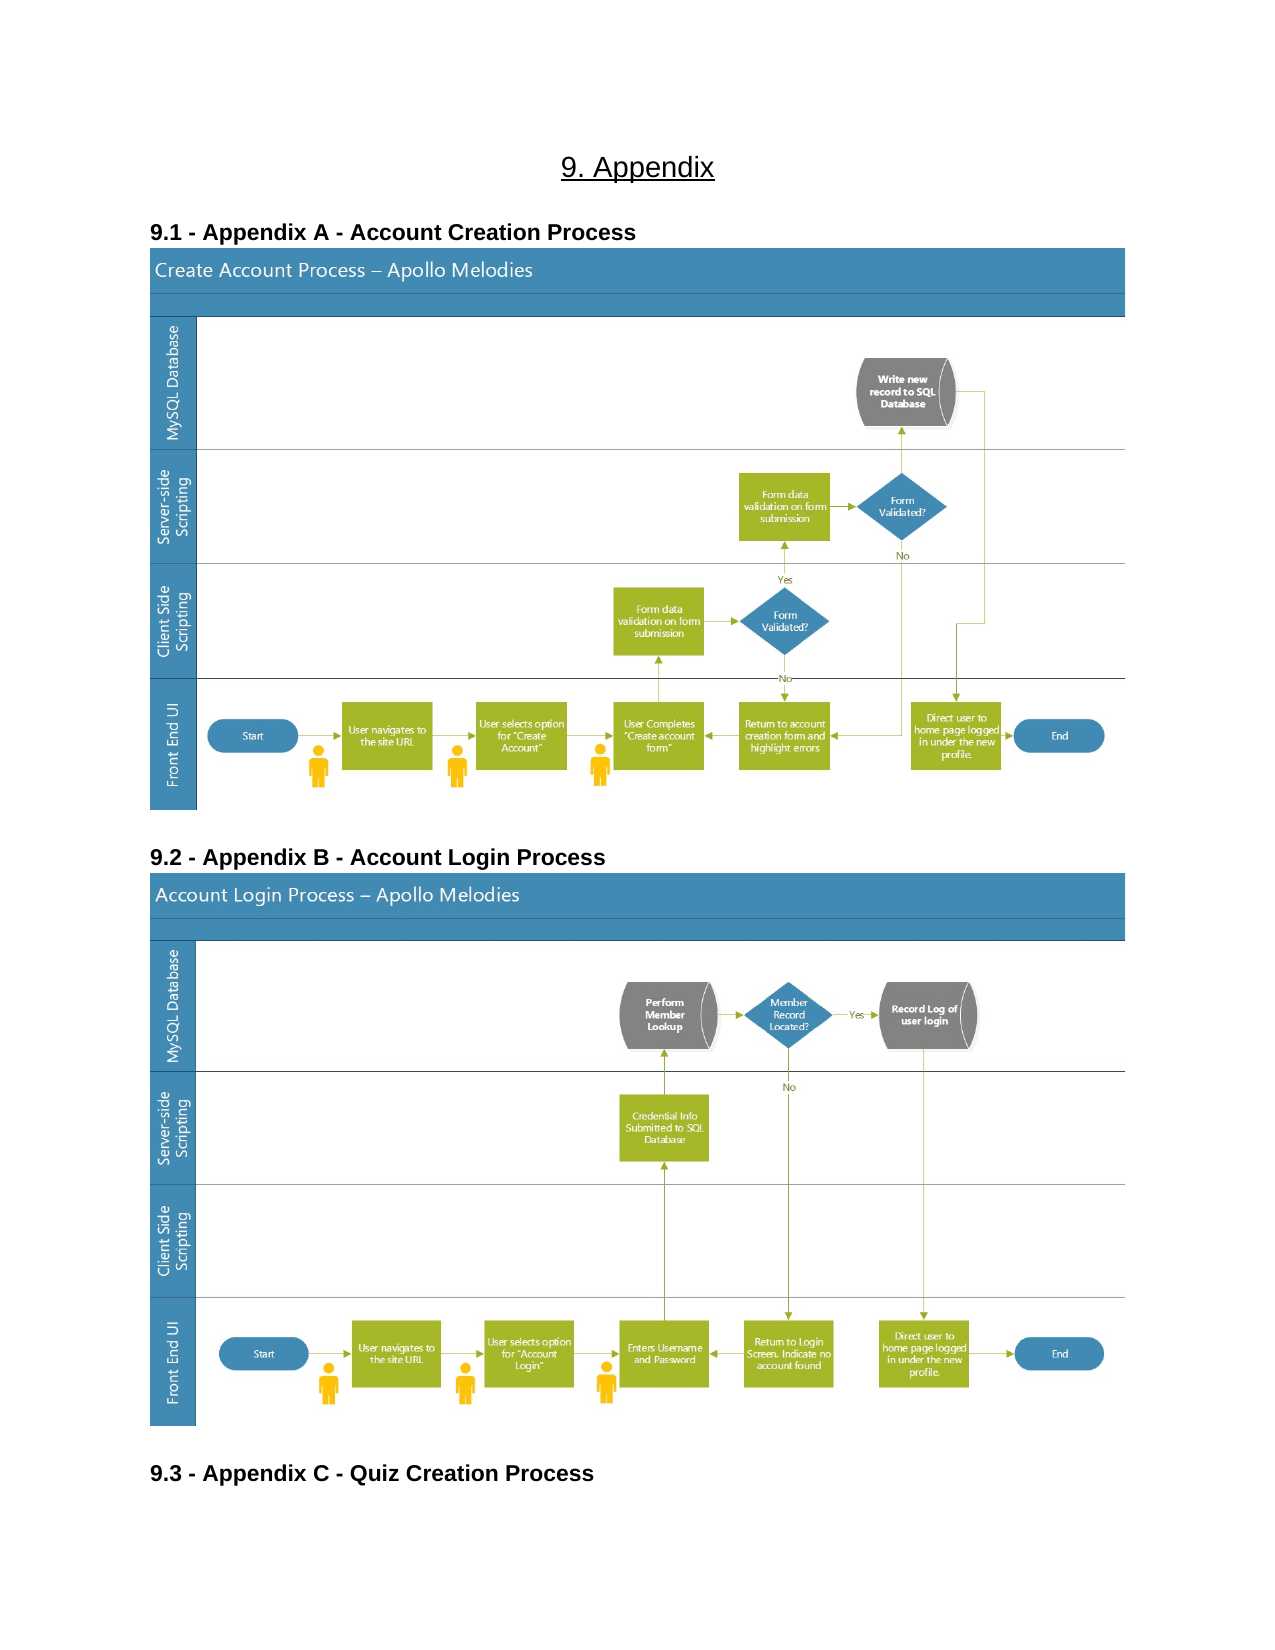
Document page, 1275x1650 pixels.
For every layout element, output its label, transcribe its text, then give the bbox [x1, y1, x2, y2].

text 9.3 - Appendix C - Quiz Creation Process [150, 1460, 1125, 1486]
picture [150, 873, 1125, 1426]
text 9.1 - Appendix A - Account Creation Process [150, 219, 1125, 245]
text 9. Appendix [150, 150, 1125, 183]
text 9.2 - Appendix B - Account Login Process [150, 843, 1125, 870]
picture [150, 248, 1125, 810]
